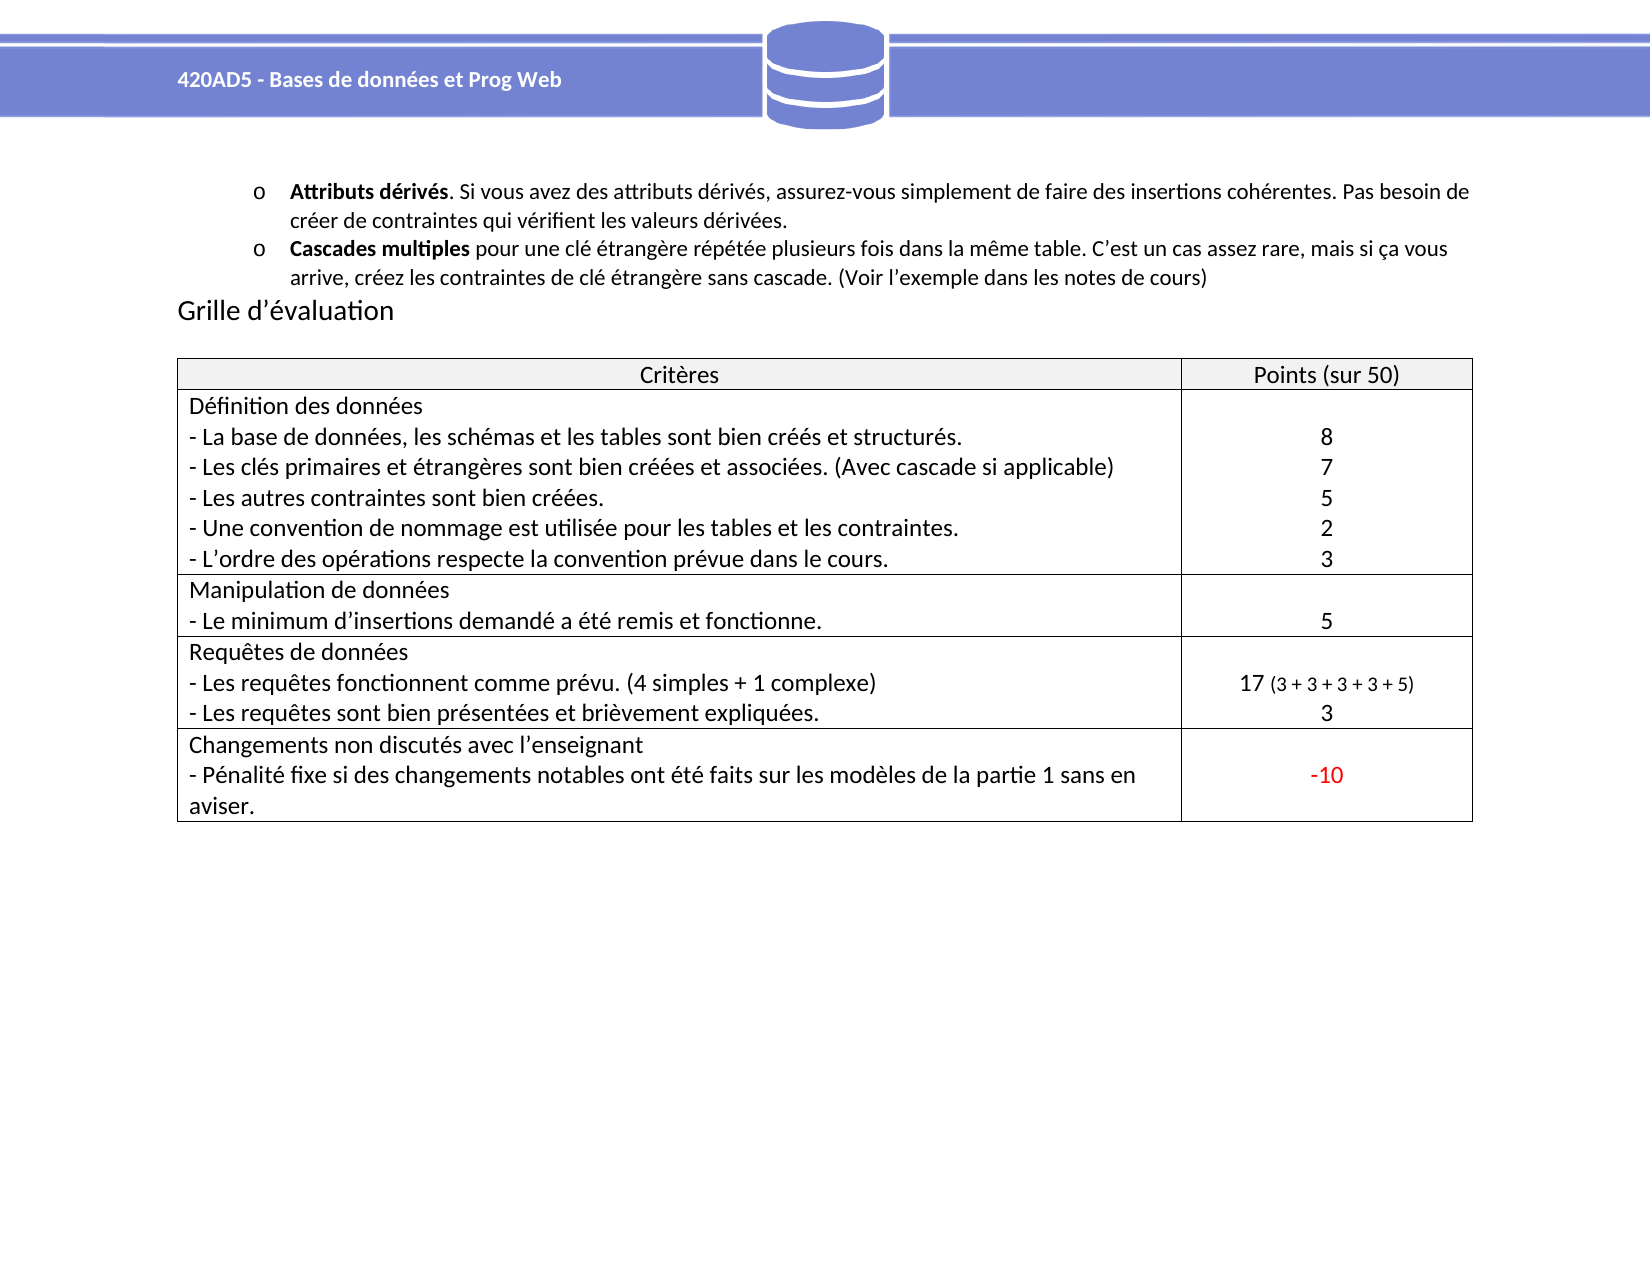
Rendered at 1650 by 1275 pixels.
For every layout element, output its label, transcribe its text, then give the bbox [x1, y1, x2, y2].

list Cascades multiples pour une clé étrangère répétée plusieurs fois dans la même table. C’est un cas assez rare, mais si ça vous arrive, créez les contraintes de clé étrangère sans cascade. (Voir l’exemple dans les notes de cours) [252, 234, 1473, 292]
text Grille d’évaluation [177, 292, 1473, 327]
list Attributs dérivés. Si vous avez des attributs dérivés, assurez-vous simplement de faire des insertions cohérentes. Pas besoin de créer de contraintes qui vérifient les valeurs dérivées. [252, 177, 1473, 234]
table_cell Changements non discutés avec l’enseignant - Pénalité fixe si des changements notables ont été faits sur les modèles de la partie 1 sans en aviser. [178, 729, 1181, 821]
table_cell 17 (3 + 3 + 3 + 3 + 5) 3 [1182, 637, 1472, 728]
table_cell Manipulation de données - Le minimum d’insertions demandé a été remis et fonctionne. [178, 575, 1181, 636]
table_cell 5 [1182, 575, 1472, 636]
table_header Critères [178, 359, 1181, 389]
table_cell Définition des données - La base de données, les schémas et les tables sont bien créés et structurés. - Les clés primaires et étrangères sont bien créées et associées. (Avec cascade si applicable) - Les autres contraintes sont bien créées. - Une convention de nommage est utilisée pour les tables et les contraintes. - L’ordre des opérations respecte la convention prévue dans le cours. [178, 390, 1181, 573]
table_cell -10 [1182, 729, 1472, 821]
picture [0, 10, 1650, 140]
table_cell 8 7 5 2 3 [1182, 390, 1472, 573]
table_cell Requêtes de données - Les requêtes fonctionnent comme prévu. (4 simples + 1 complexe) - Les requêtes sont bien présentées et brièvement expliquées. [178, 637, 1181, 728]
table_header Points (sur 50) [1182, 359, 1472, 389]
